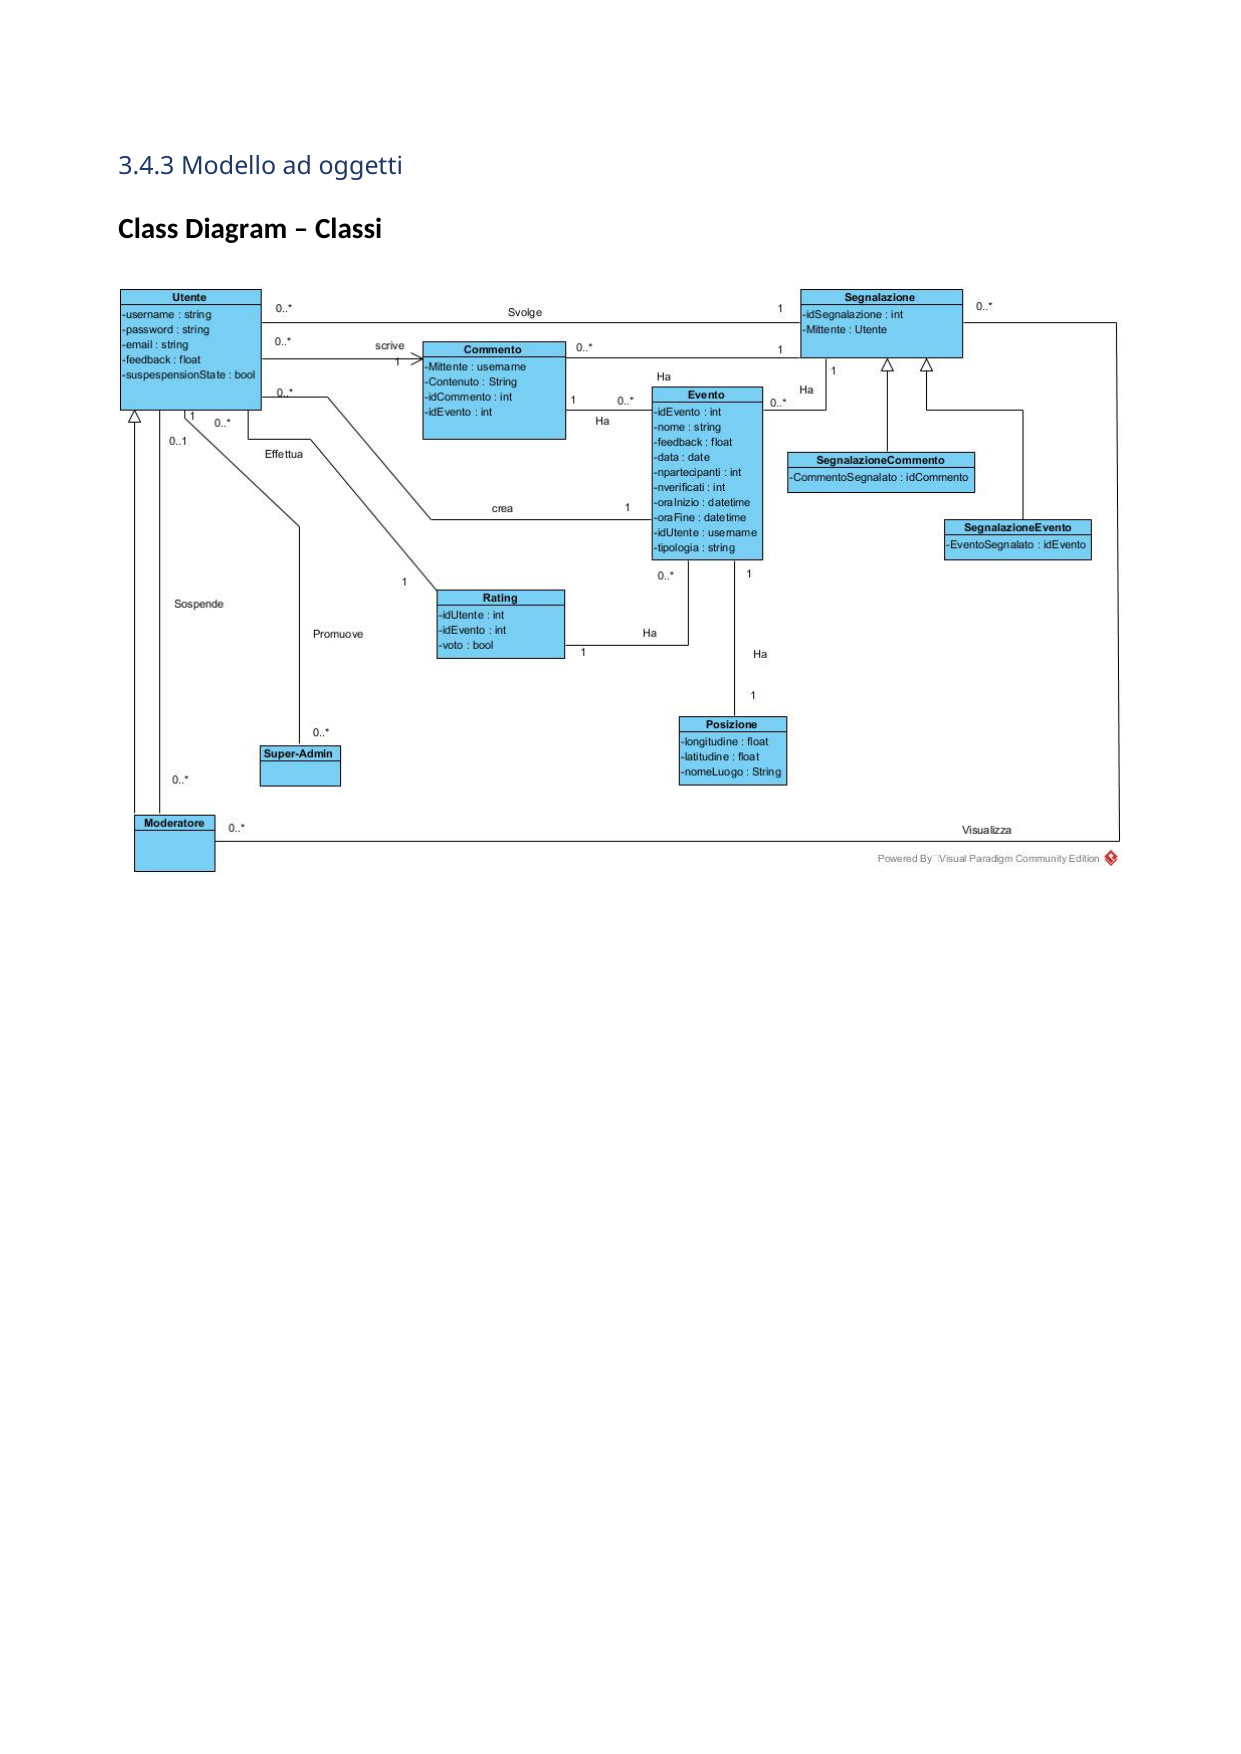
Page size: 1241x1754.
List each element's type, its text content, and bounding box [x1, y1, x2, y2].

list Class Diagram – Classi [118, 210, 1122, 246]
picture [118, 287, 1123, 875]
subtitle 3.4.3 Modello ad oggetti [118, 148, 1122, 182]
